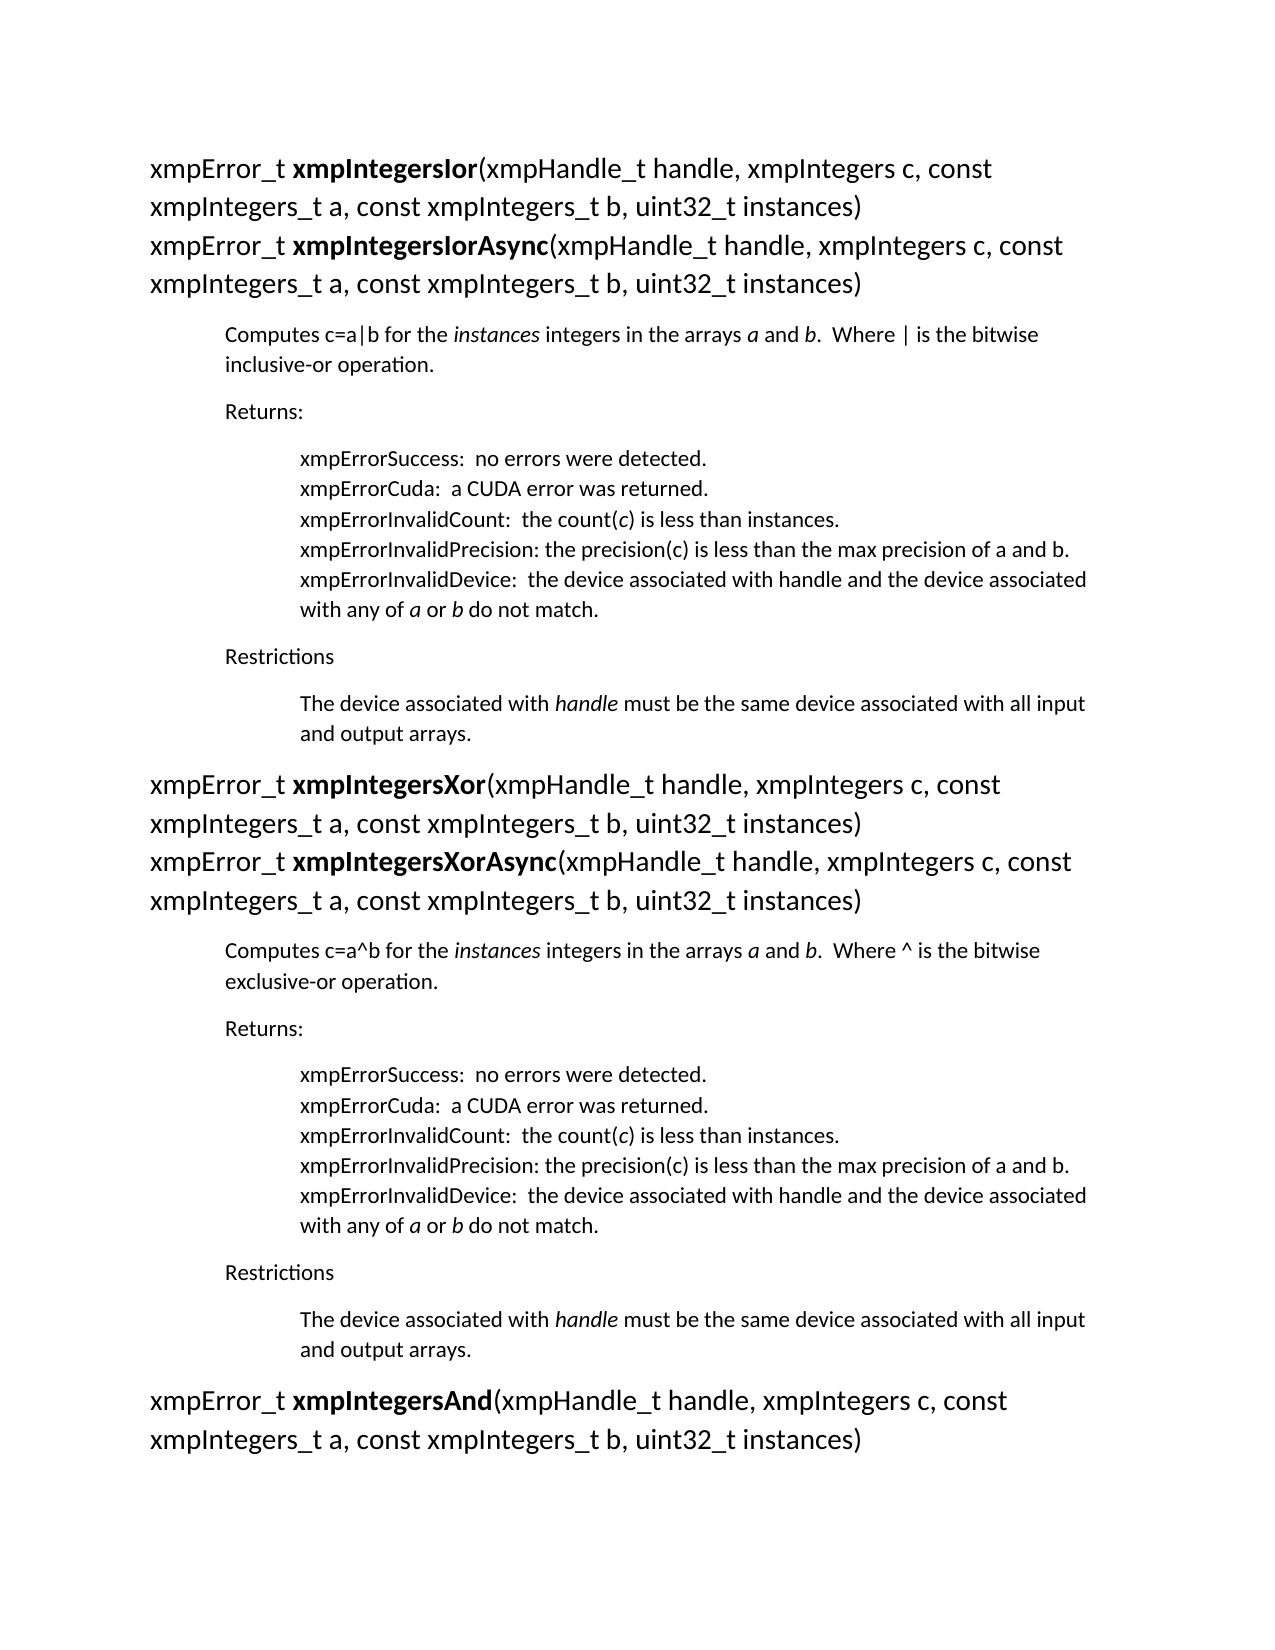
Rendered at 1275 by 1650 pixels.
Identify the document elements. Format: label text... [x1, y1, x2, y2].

text The device associated with handle must be the same device associated with all input and output arrays. [300, 1305, 1125, 1364]
text Returns: [225, 397, 1125, 426]
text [150, 1382, 1125, 1457]
text Computes c=a^b for the instances integers in the arrays a and b. Where ^ is the bitwise exclusive-or operation. [225, 937, 1125, 995]
text xmpError_t xmpIntegersXor(xmpHandle_t handle, xmpIntegers c, const xmpIntegers_t a, const xmpIntegers_t b, uint32_t instances) xmpError_t xmpIntegersXorAsync(xmpHandle_t handle, xmpIntegers c, const xmpIntegers_t a, const xmpIntegers_t b, uint32_t instances) [150, 766, 1125, 917]
text Restrictions [225, 1258, 1125, 1287]
text Computes c=a|b for the instances integers in the arrays a and b. Where | is the bitwise inclusive-or operation. [225, 320, 1125, 379]
text xmpError_t xmpIntegersIor(xmpHandle_t handle, xmpIntegers c, const xmpIntegers_t a, const xmpIntegers_t b, uint32_t instances) xmpError_t xmpIntegersIorAsync(xmpHandle_t handle, xmpIntegers c, const xmpIntegers_t a, const xmpIntegers_t b, uint32_t instances) [150, 150, 1125, 301]
text The device associated with handle must be the same device associated with all input and output arrays. [300, 689, 1125, 747]
text Restrictions [225, 642, 1125, 670]
text Returns: [225, 1014, 1125, 1042]
